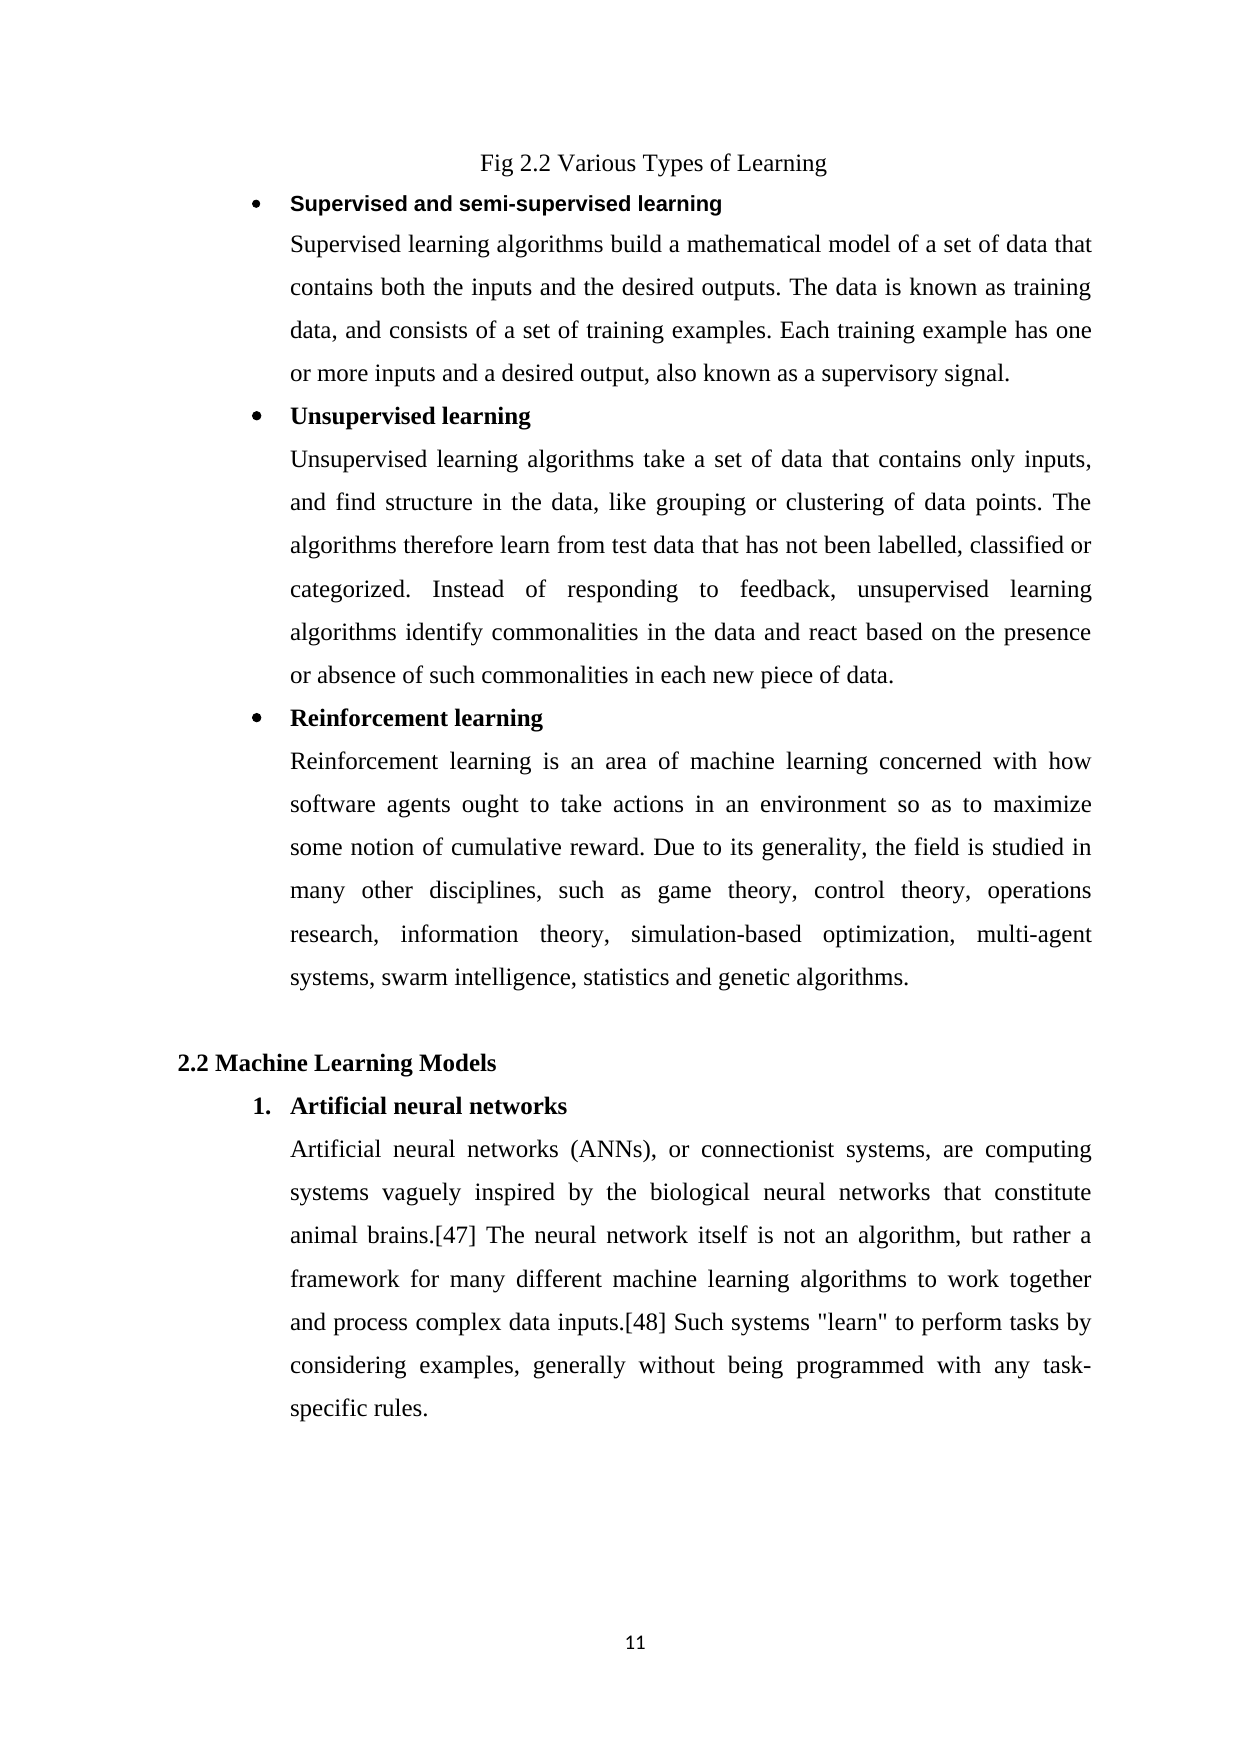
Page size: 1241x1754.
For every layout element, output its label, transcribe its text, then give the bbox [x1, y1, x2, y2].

list Unsupervised learning [252, 401, 1092, 430]
list Machine Learning Models [177, 1048, 1092, 1077]
list Artificial neural networks (ANNs), or connectionist systems, are computing systems vaguely inspired by the biological neural networks that constitute animal brains.[47] The neural network itself is not an algorithm, but rather a framework for many different machine learning algorithms to work together and process complex data inputs.[48] Such systems "learn" to perform tasks by considering examples, generally without being programmed with any task-specific rules. [290, 1134, 1092, 1422]
list Unsupervised learning algorithms take a set of data that contains only inputs, and find structure in the data, like grouping or clustering of data points. The algorithms therefore learn from test data that has not been labelled, classified or categorized. Instead of responding to feedback, unsupervised learning algorithms identify commonalities in the data and react based on the presence or absence of such commonalities in each new piece of data. [290, 444, 1092, 689]
list Supervised and semi-supervised learning [252, 191, 1092, 216]
list Reinforcement learning [252, 703, 1092, 732]
list Reinforcement learning is an area of machine learning concerned with how software agents ought to take actions in an environment so as to maximize some notion of cumulative reward. Due to its generality, the field is studied in many other disciplines, such as game theory, control theory, operations research, information theory, simulation-based optimization, multi-agent systems, swarm intelligence, statistics and genetic algorithms. [290, 746, 1092, 991]
list Fig 2.2 Various Types of Learning [215, 148, 1092, 176]
list Artificial neural networks [252, 1091, 1092, 1120]
list Supervised learning algorithms build a mathematical model of a set of data that contains both the inputs and the desired outputs. The data is known as training data, and consists of a set of training examples. Each training example has one or more inputs and a desired output, also known as a supervisory signal. [290, 229, 1092, 387]
